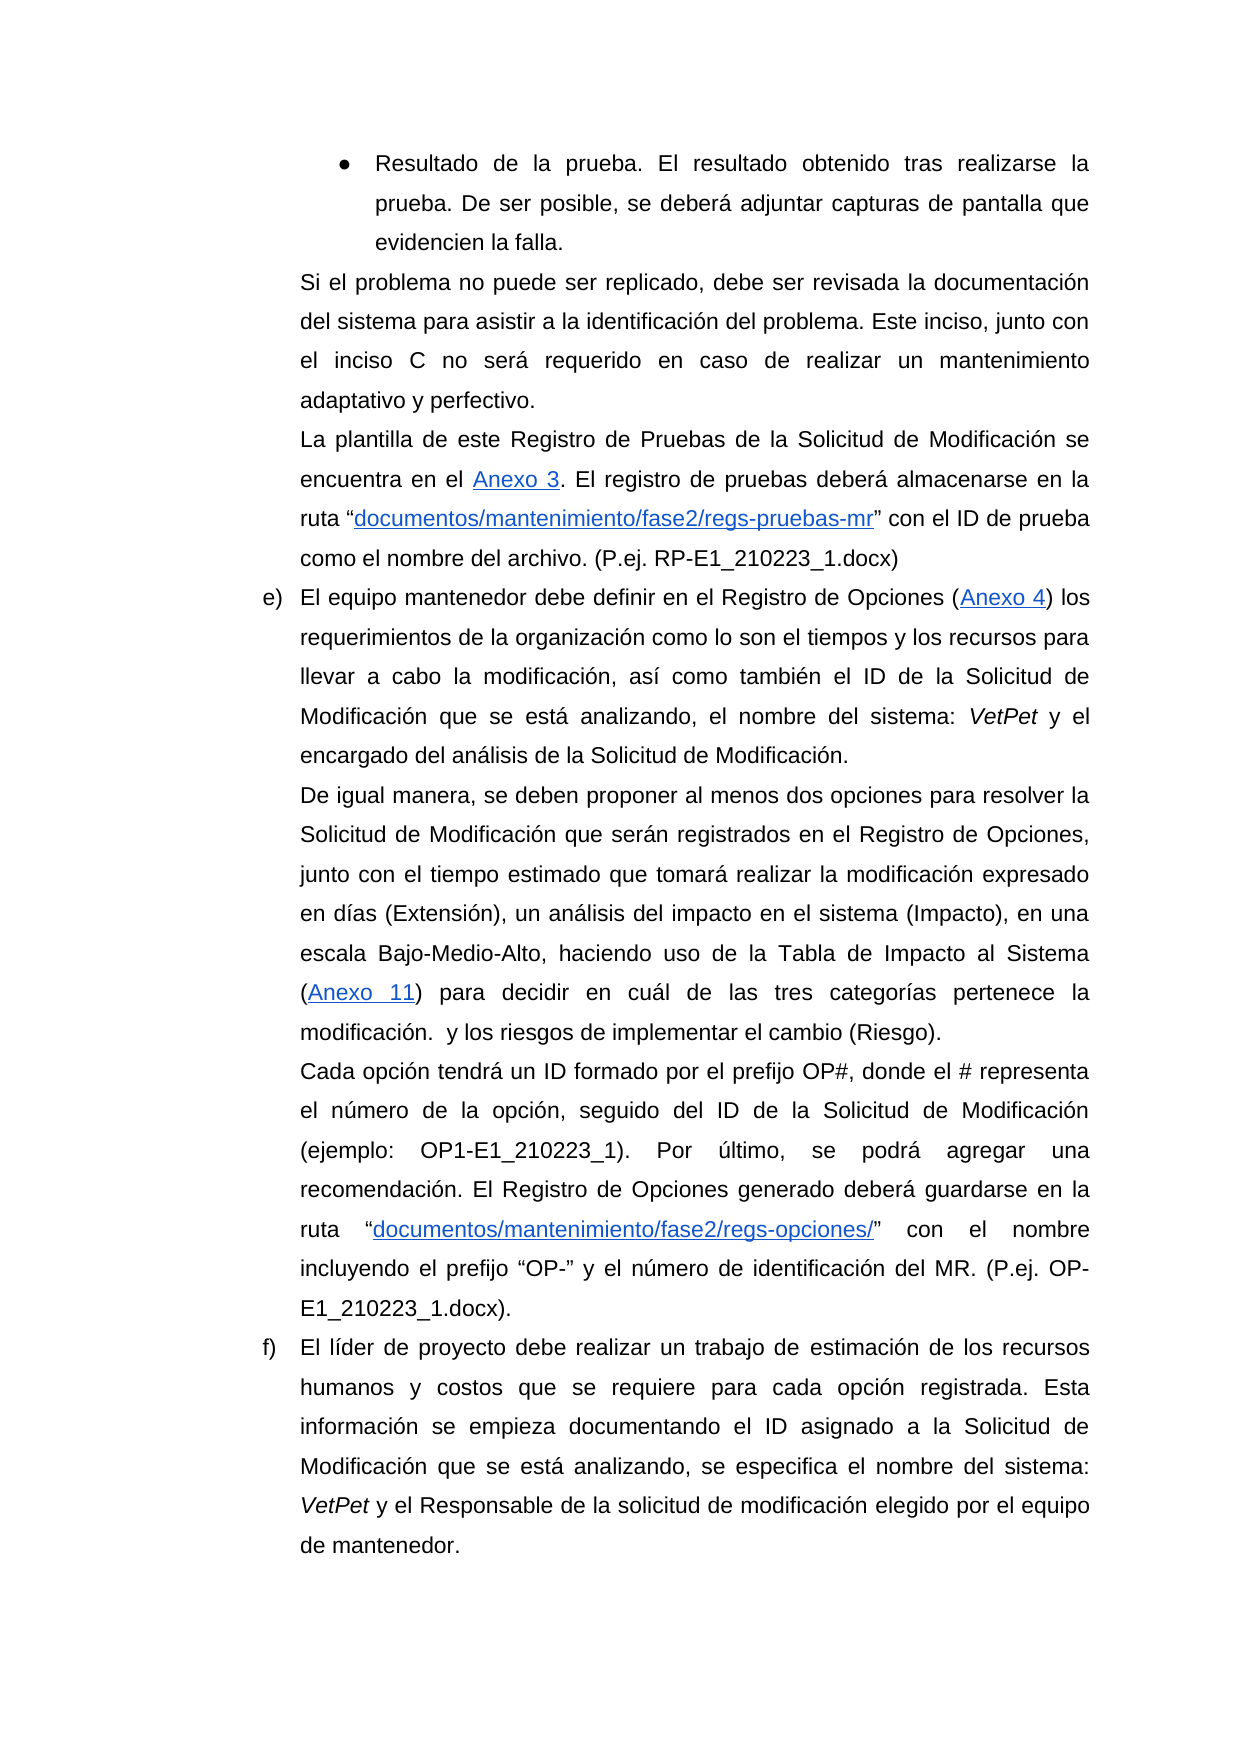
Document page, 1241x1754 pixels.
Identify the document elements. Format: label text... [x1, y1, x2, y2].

list Resultado de la prueba. El resultado obtenido tras realizarse la prueba. De ser posible, se deberá adjuntar capturas de pantalla que evidencien la falla. [337, 150, 1090, 255]
text Cada opción tendrá un ID formado por el prefijo OP#, donde el # representa el número de la opción, seguido del ID de la Solicitud de Modificación (ejemplo: OP1-E1_210223_1). Por último, se podrá agregar una recomendación. El Registro de Opciones generado deberá guardarse en la ruta “documentos/mantenimiento/fase2/regs-opciones/” con el nombre incluyendo el prefijo “OP-” y el número de identificación del MR. (P.ej. OP-E1_210223_1.docx). [300, 1058, 1090, 1321]
list El equipo mantenedor debe definir en el Registro de Opciones (Anexo 4) los requerimientos de la organización como lo son el tiempos y los recursos para llevar a cabo la modificación, así como también el ID de la Solicitud de Modificación que se está analizando, el nombre del sistema: VetPet y el encargado del análisis de la Solicitud de Modificación. [262, 584, 1090, 768]
text Si el problema no puede ser replicado, debe ser revisada la documentación del sistema para asistir a la identificación del problema. Este inciso, junto con el inciso C no será requerido en caso de realizar un mantenimiento adaptativo y perfectivo. [300, 268, 1090, 413]
text La plantilla de este Registro de Pruebas de la Solicitud de Modificación se encuentra en el Anexo 3. El registro de pruebas deberá almacenarse en la ruta “documentos/mantenimiento/fase2/regs-pruebas-mr” con el ID de prueba como el nombre del archivo. (P.ej. RP-E1_210223_1.docx) [300, 426, 1090, 571]
list El líder de proyecto debe realizar un trabajo de estimación de los recursos humanos y costos que se requiere para cada opción registrada. Esta información se empieza documentando el ID asignado a la Solicitud de Modificación que se está analizando, se especifica el nombre del sistema: VetPet y el Responsable de la solicitud de modificación elegido por el equipo de mantenedor. [262, 1334, 1090, 1558]
text De igual manera, se deben proponer al menos dos opciones para resolver la Solicitud de Modificación que serán registrados en el Registro de Opciones, junto con el tiempo estimado que tomará realizar la modificación expresado en días (Extensión), un análisis del impacto en el sistema (Impacto), en una escala Bajo-Medio-Alto, haciendo uso de la Tabla de Impacto al Sistema (Anexo 11) para decidir en cuál de las tres categorías pertenece la modificación. y los riesgos de implementar el cambio (Riesgo). [300, 782, 1090, 1045]
